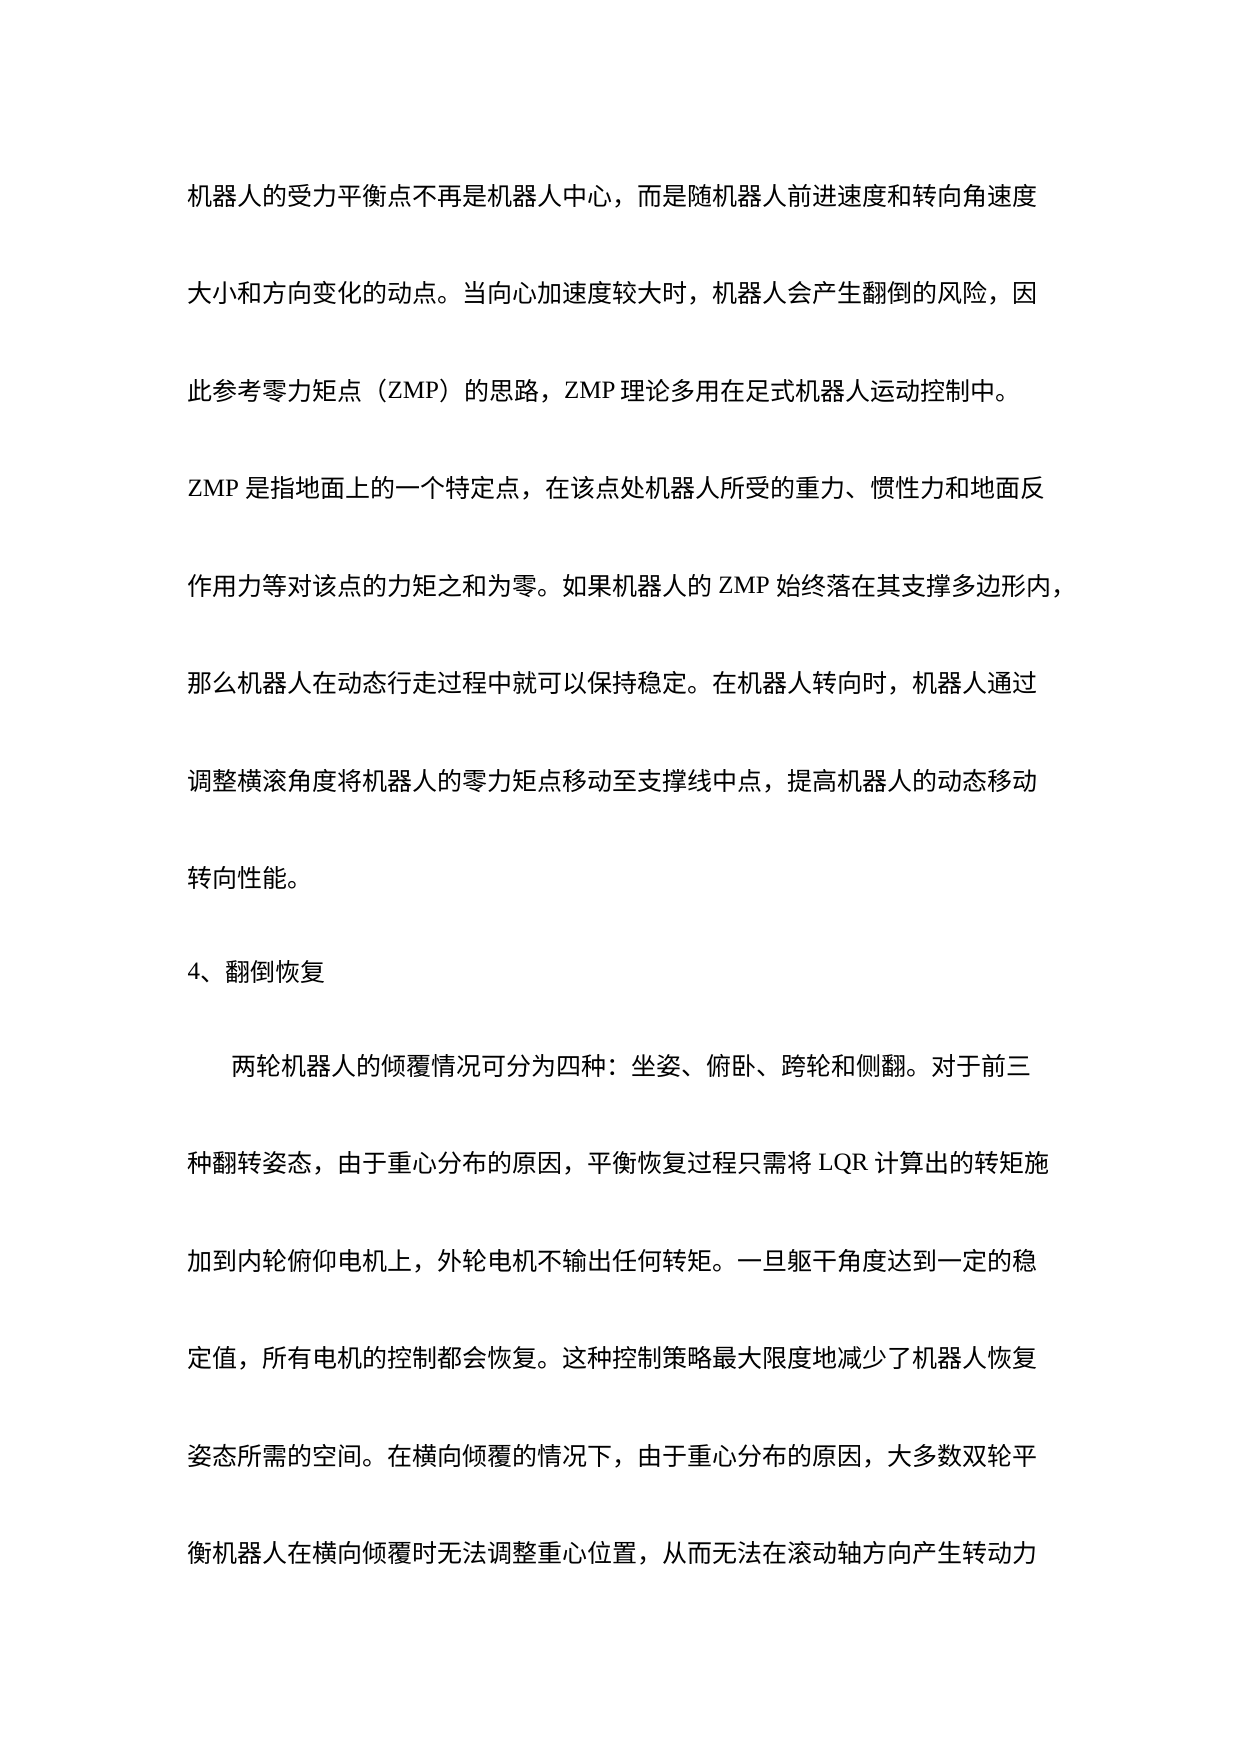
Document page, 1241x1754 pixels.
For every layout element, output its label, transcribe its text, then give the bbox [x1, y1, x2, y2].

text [187, 1032, 1053, 1584]
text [187, 162, 1053, 909]
text 4、翻倒恢复 [187, 938, 1053, 1003]
